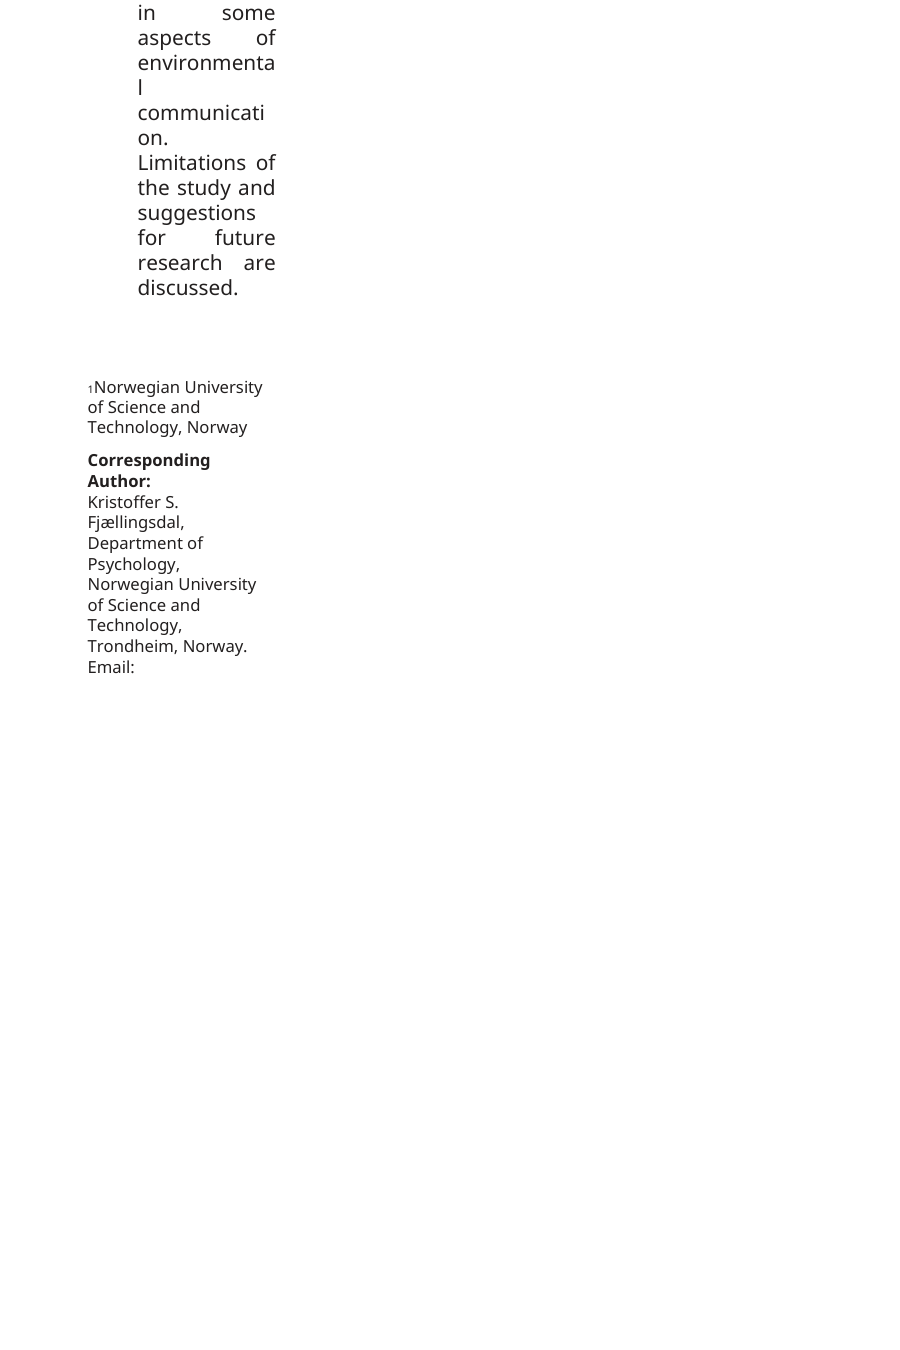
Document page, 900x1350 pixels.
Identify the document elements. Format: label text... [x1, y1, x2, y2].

text Email: [87, 658, 278, 677]
text 1Norwegian University of Science and Technology, Norway [87, 378, 278, 437]
text Corresponding Author: Kristoffer S. Fjællingsdal, Department of Psychology, Norwegian University of Science and Technology, Trondheim, Norway. [87, 450, 263, 657]
